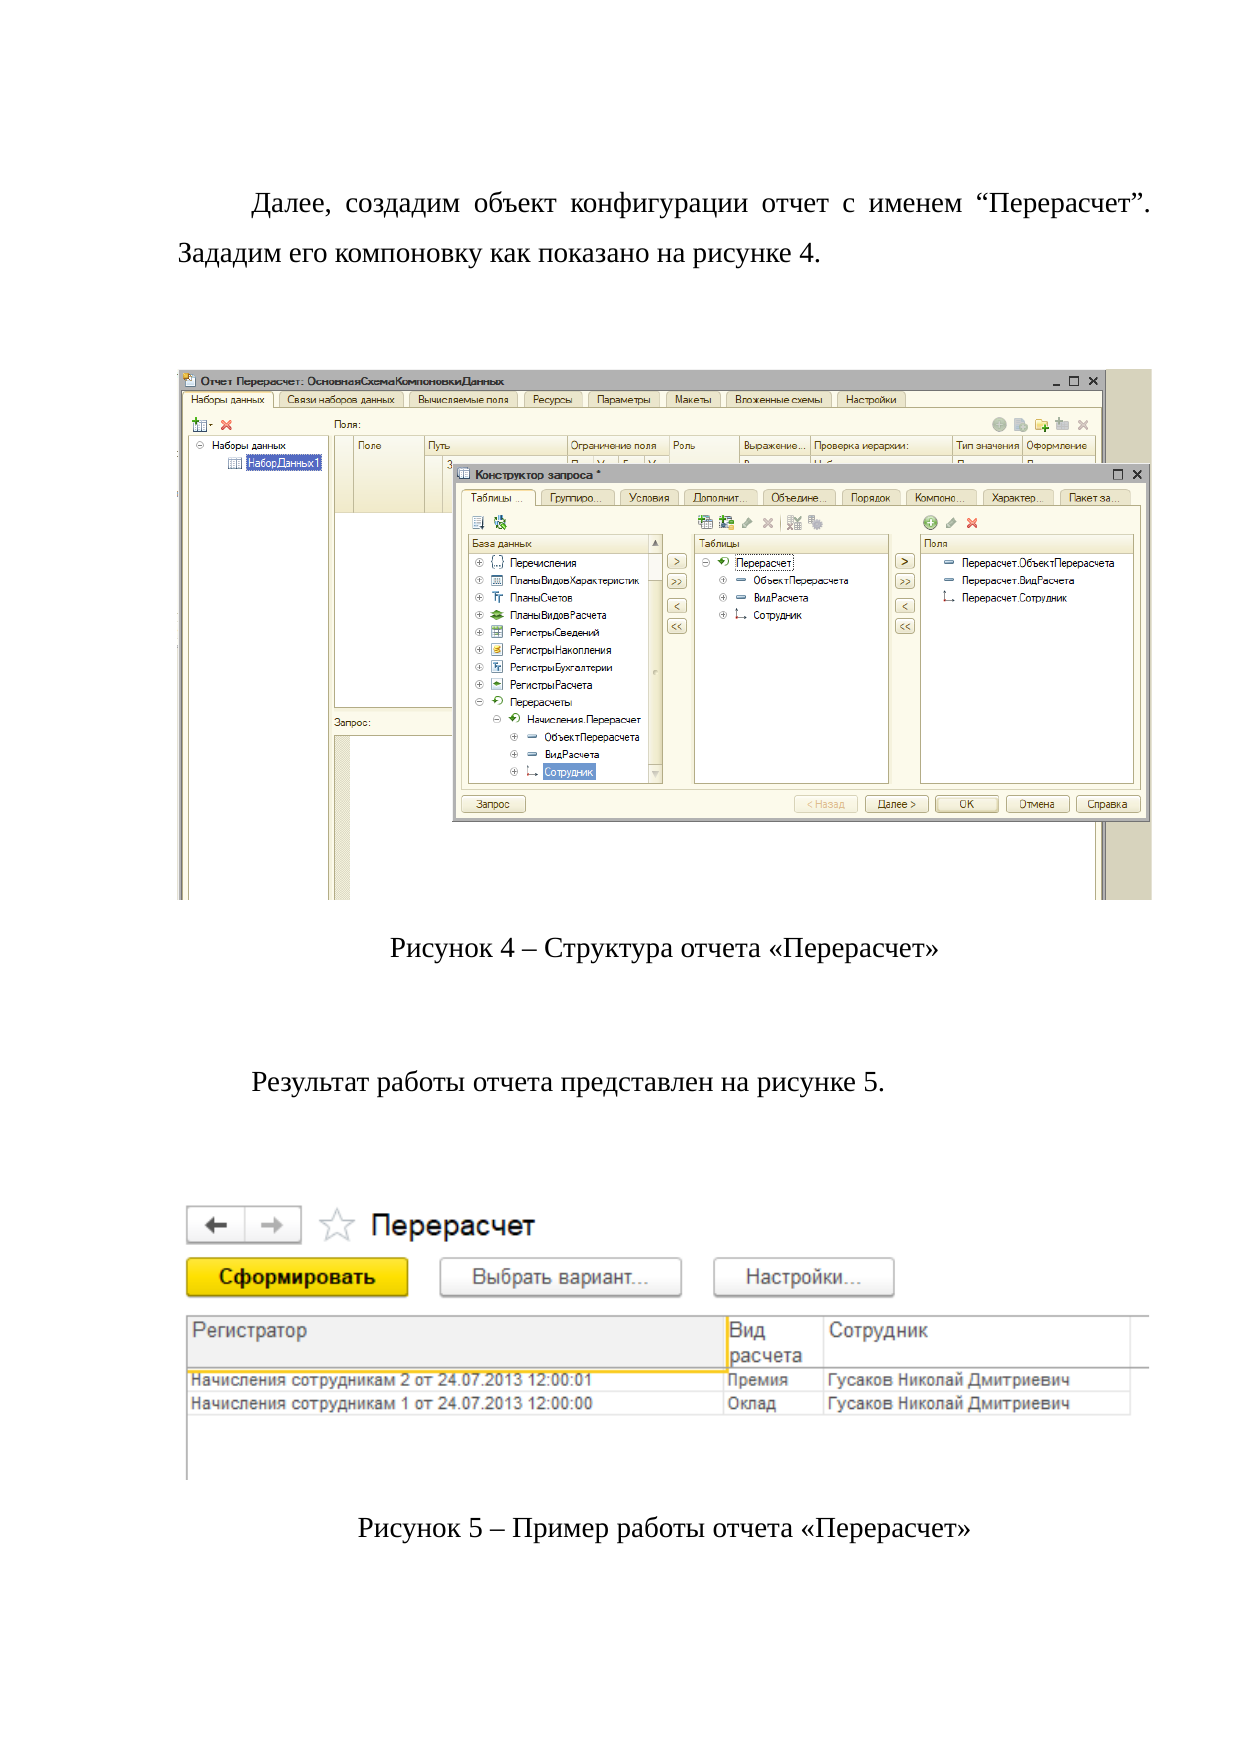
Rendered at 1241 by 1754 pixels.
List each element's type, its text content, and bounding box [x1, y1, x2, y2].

text Результат работы отчета представлен на рисунке 5. [177, 1064, 1152, 1098]
text Рисунок 5 – Пример работы отчета «Перерасчет» [177, 1510, 1152, 1544]
text Далее, создадим объект конфигурации отчет с именем “Перерасчет”. Зададим его компоновку как показано на рисунке 4. [177, 185, 1152, 269]
picture [177, 369, 1152, 900]
picture [177, 1198, 1150, 1480]
text Рисунок 4 – Структура отчета «Перерасчет» [177, 930, 1152, 964]
